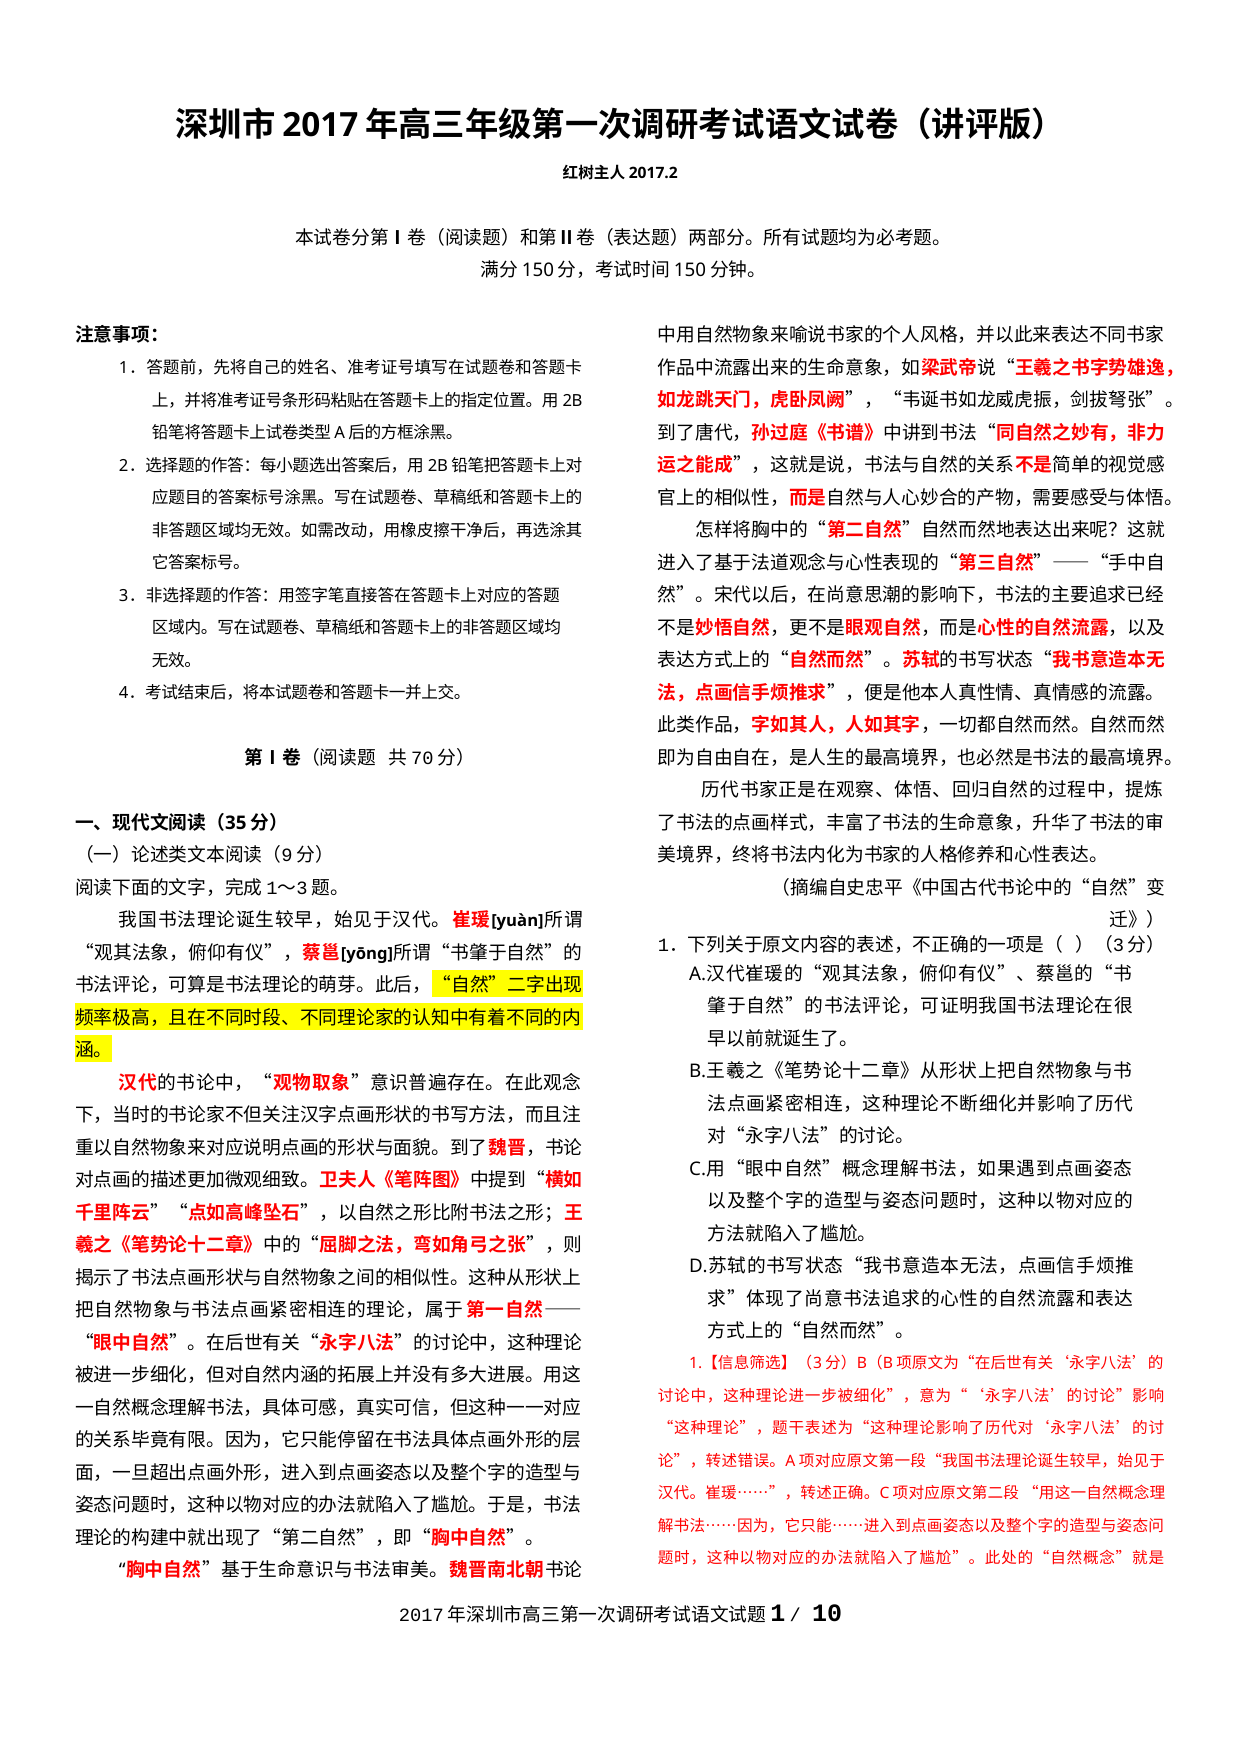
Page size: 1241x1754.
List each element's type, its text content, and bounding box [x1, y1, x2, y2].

text 我国书法理论诞生较早，始见于汉代。崔瑗[yuàn]所谓“观其法象，俯仰有仪”，蔡邕[yōng]所谓“书肇于自然”的书法评论，可算是书法理论的萌芽。此后，“自然”二字出现频率极高，且在不同时段、不同理论家的认知中有着不同的内涵。 [75, 902, 583, 1003]
text B.王羲之《笔势论十二章》从形状上把自然物象与书法点画紧密相连，这种理论不断细化并影响了历代对“永字八法”的讨论。 [689, 1053, 1134, 1151]
text 我国书法理论诞生较早，始见于汉代。崔瑗[yuàn]所谓“观其法象，俯仰有仪”，蔡邕[yōng]所谓“书肇于自然”的书法评论，可算是书法理论的萌芽。此后，“自然”二字出现频率极高，且在不同时段、不同理论家的认知中有着不同的内涵。 [75, 1030, 583, 1065]
text 1．答题前，先将自己的姓名、准考证号填写在试题卷和答题卡上，并将准考证号条形码粘贴在答题卡上的指定位置。用2B铅笔将答题卡上试卷类型A后的方框涂黑。 [119, 350, 583, 447]
text （摘编自史忠平《中国古代书论中的“自然”变迁》） [658, 870, 1165, 935]
text （一）论述类文本阅读（9分） [75, 837, 583, 870]
text 红树主人 2017.2 [75, 155, 1165, 187]
text 阅读下面的文字，完成1～3题。 [75, 870, 583, 902]
text 本试卷分第Ⅰ卷（阅读题）和第Ⅱ卷（表达题）两部分。所有试题均为必考题。 [75, 220, 1171, 252]
text “胸中自然”基于生命意识与书法审美。魏晋南北朝书论中用自然物象来喻说书家的个人风格，并以此来表达不同书家作品中流露出来的生命意象，如梁武帝说“王羲之书字势雄逸，如龙跳天门，虎卧凤阙”，“韦诞书如龙威虎振，剑拔弩张”。到了唐代，孙过庭《书谱》中讲到书法“同自然之妙有，非力运之能成”，这就是说，书法与自然的关系不是简单的视觉感官上的相似性，而是自然与人心妙合的产物，需要感受与体悟。 [658, 317, 1165, 512]
text 一、现代文阅读（35分） [75, 805, 583, 837]
text 注意事项： [75, 317, 583, 350]
text 2．选择题的作答：每小题选出答案后，用2B铅笔把答题卡上对应题目的答案标号涂黑。写在试题卷、草稿纸和答题卡上的非答题区域均无效。如需改动，用橡皮擦干净后，再选涂其它答案标号。 [119, 447, 583, 577]
text 怎样将胸中的“第二自然”自然而然地表达出来呢？这就进入了基于法道观念与心性表现的“第三自然”——“手中自然”。宋代以后，在尚意思潮的影响下，书法的主要追求已经不是妙悟自然，更不是眼观自然，而是心性的自然流露，以及表达方式上的“自然而然”。苏轼的书写状态“我书意造本无法，点画信手烦推求”，便是他本人真性情、真情感的流露。此类作品，字如其人，人如其字，一切都自然而然。自然而然即为自由自在，是人生的最高境界，也必然是书法的最高境界。 [658, 512, 1165, 772]
text 历代书家正是在观察、体悟、回归自然的过程中，提炼了书法的点画样式，丰富了书法的生命意象，升华了书法的审美境界，终将书法内化为书家的人格修养和心性表达。 [658, 772, 1165, 870]
text 1．下列关于原文内容的表述，不正确的一项是（ ）（3分） [658, 935, 1165, 956]
text 4．考试结束后，将本试题卷和答题卡一并上交。 [119, 675, 583, 707]
text 深圳市2017年高三年级第一次调研考试语文试卷（讲评版） [75, 90, 1165, 155]
text D.苏轼的书写状态“我书意造本无法，点画信手烦推求”体现了尚意书法追求的心性的自然流露和表达方式上的“自然而然”。 [689, 1248, 1134, 1346]
text 第Ⅰ卷（阅读题 共70分） [75, 740, 583, 772]
text 汉代的书论中，“观物取象”意识普遍存在。在此观念下，当时的书论家不但关注汉字点画形状的书写方法，而且注重以自然物象来对应说明点画的形状与面貌。到了魏晋，书论对点画的描述更加微观细致。卫夫人《笔阵图》中提到“横如千里阵云”“点如高峰坠石”，以自然之形比附书法之形；王羲之《笔势论十二章》中的“屈脚之法，弯如角弓之张”，则揭示了书法点画形状与自然物象之间的相似性。这种从形状上把自然物象与书法点画紧密相连的理论，属于第一自然——“眼中自然”。在后世有关“永字八法”的讨论中，这种理论被进一步细化，但对自然内涵的拓展上并没有多大进展。用这一自然概念理解书法，具体可感，真实可信，但这种一一对应的关系毕竟有限。因为，它只能停留在书法具体点画外形的层面，一旦超出点画外形，进入到点画姿态以及整个字的造型与姿态问题时，这种以物对应的办法就陷入了尴尬。于是，书法理论的构建中就出现了“第二自然”，即“胸中自然”。 [75, 1065, 583, 1552]
text 满分150分，考试时间150分钟。 [75, 252, 1171, 285]
text C.用“眼中自然”概念理解书法，如果遇到点画姿态以及整个字的造型与姿态问题时，这种以物对应的方法就陷入了尴尬。 [689, 1151, 1134, 1248]
text A.汉代崔瑗的“观其法象，俯仰有仪”、蔡邕的“书肇于自然”的书法评论，可证明我国书法理论在很早以前就诞生了。 [689, 956, 1134, 1053]
text 3．非选择题的作答：用签字笔直接答在答题卡上对应的答题区域内。写在试题卷、草稿纸和答题卡上的非答题区域均无效。 [119, 577, 561, 675]
